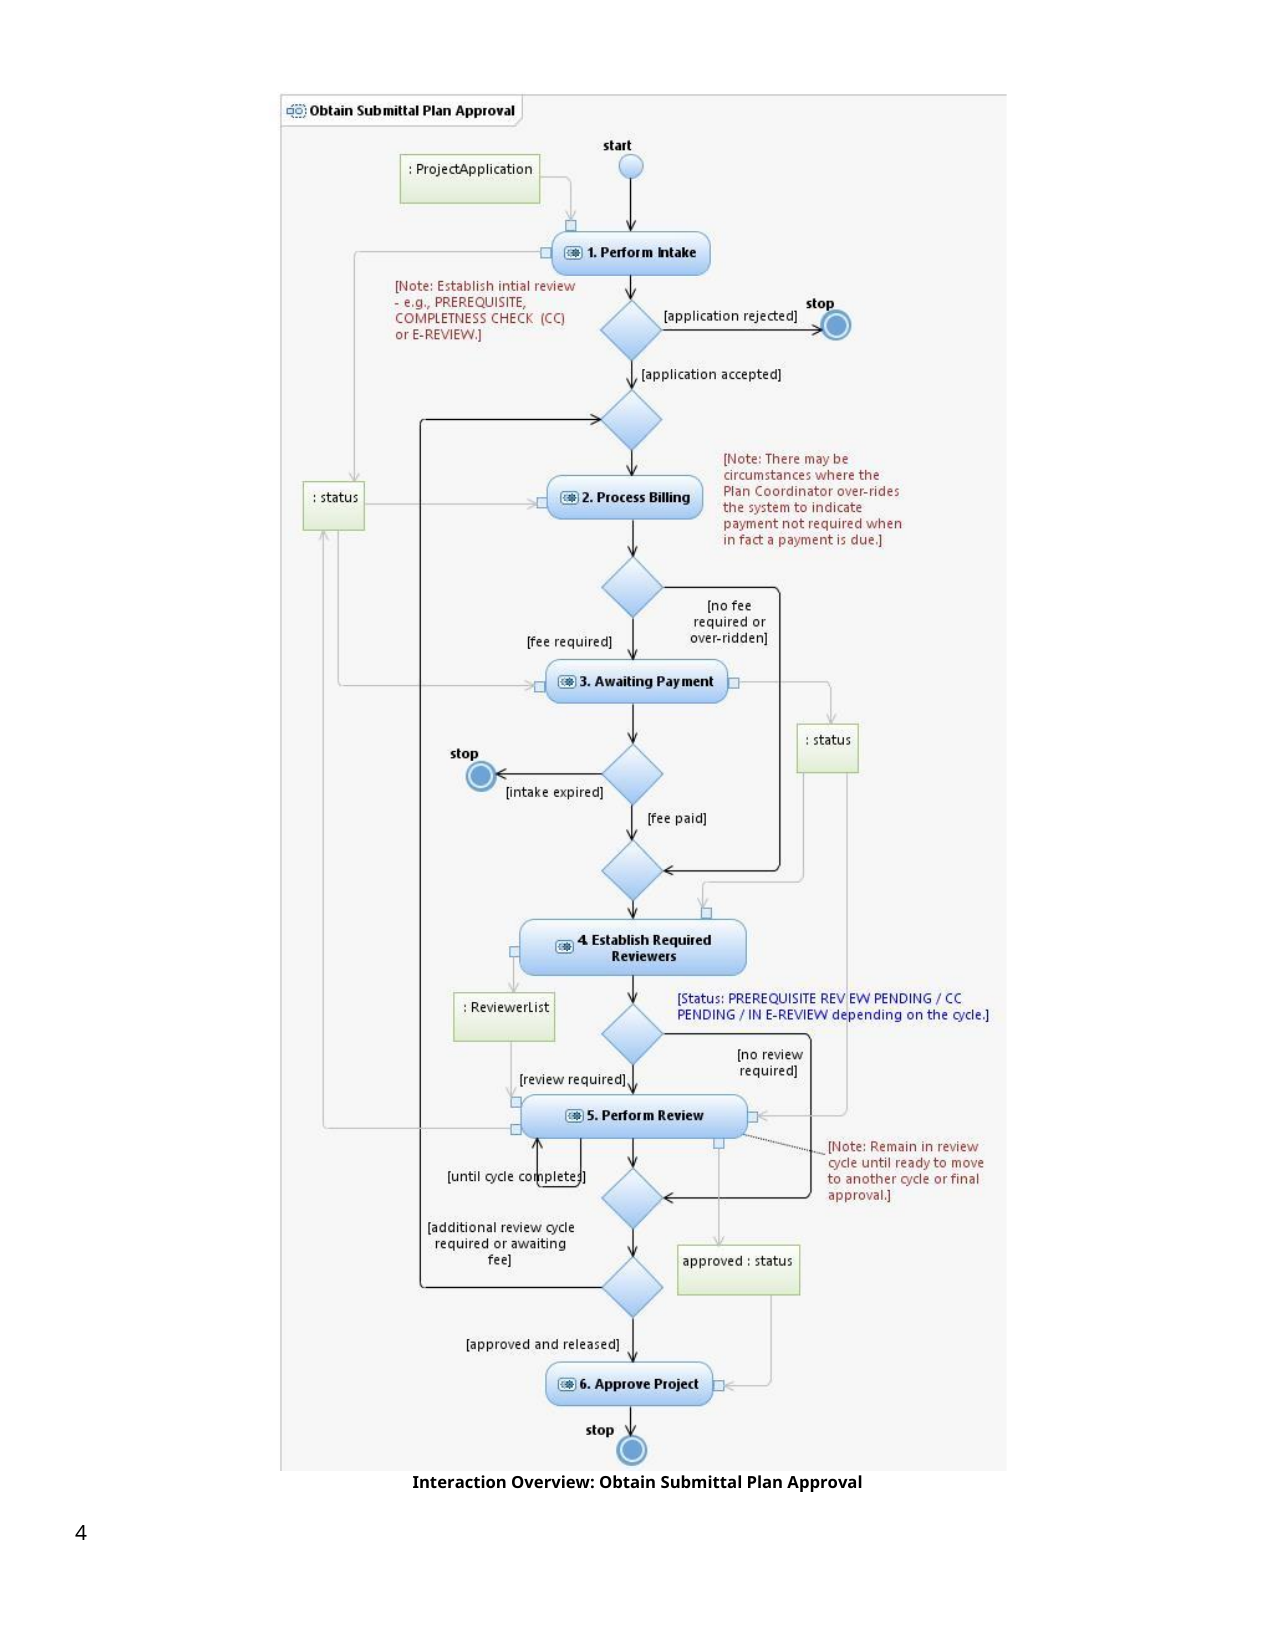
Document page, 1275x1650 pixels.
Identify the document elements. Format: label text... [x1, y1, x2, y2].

table_header Select to enlarge... Interaction Overview: Obtain Submittal Plan Approval [261, 75, 1014, 1501]
picture [268, 82, 1007, 1471]
